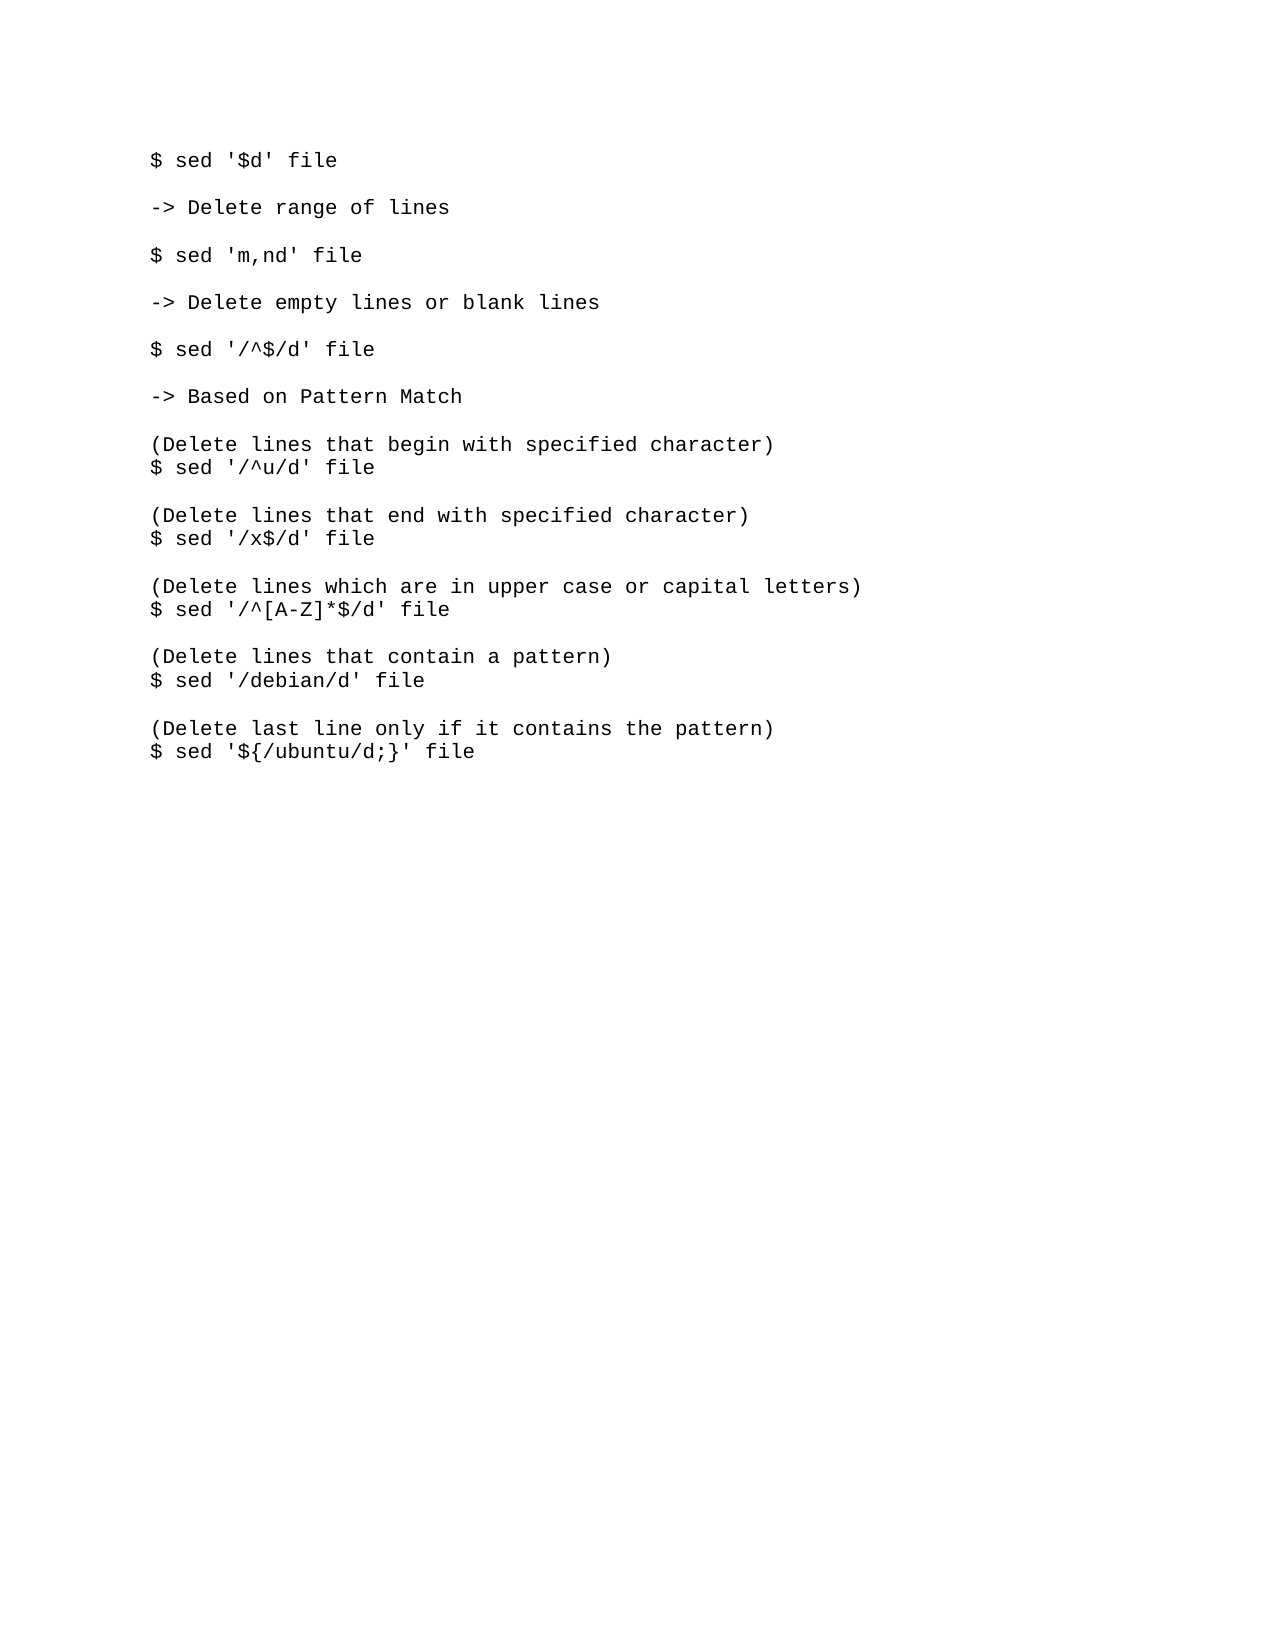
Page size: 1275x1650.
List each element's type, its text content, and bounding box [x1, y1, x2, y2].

text (Delete lines that contain a pattern) [150, 647, 1125, 670]
text $ sed '/^[A-Z]*$/d' file [150, 599, 1125, 623]
text -> Based on Pattern Match [150, 386, 1125, 410]
text $ sed '/^$/d' file [150, 339, 1125, 363]
text -> Delete range of lines [150, 197, 1125, 221]
text (Delete last line only if it contains the pattern) [150, 717, 1125, 741]
text (Delete lines which are in upper case or capital letters) [150, 576, 1125, 599]
text $ sed '/^u/d' file [150, 457, 1125, 481]
text -> Delete empty lines or blank lines [150, 292, 1125, 316]
text $ sed '/debian/d' file [150, 670, 1125, 694]
text $ sed '/x$/d' file [150, 528, 1125, 552]
text $ sed '$d' file [150, 150, 1125, 174]
text $ sed 'm,nd' file [150, 244, 1125, 268]
text (Delete lines that begin with specified character) [150, 434, 1125, 457]
text (Delete lines that end with specified character) [150, 505, 1125, 528]
text $ sed '${/ubuntu/d;}' file [150, 741, 1125, 765]
